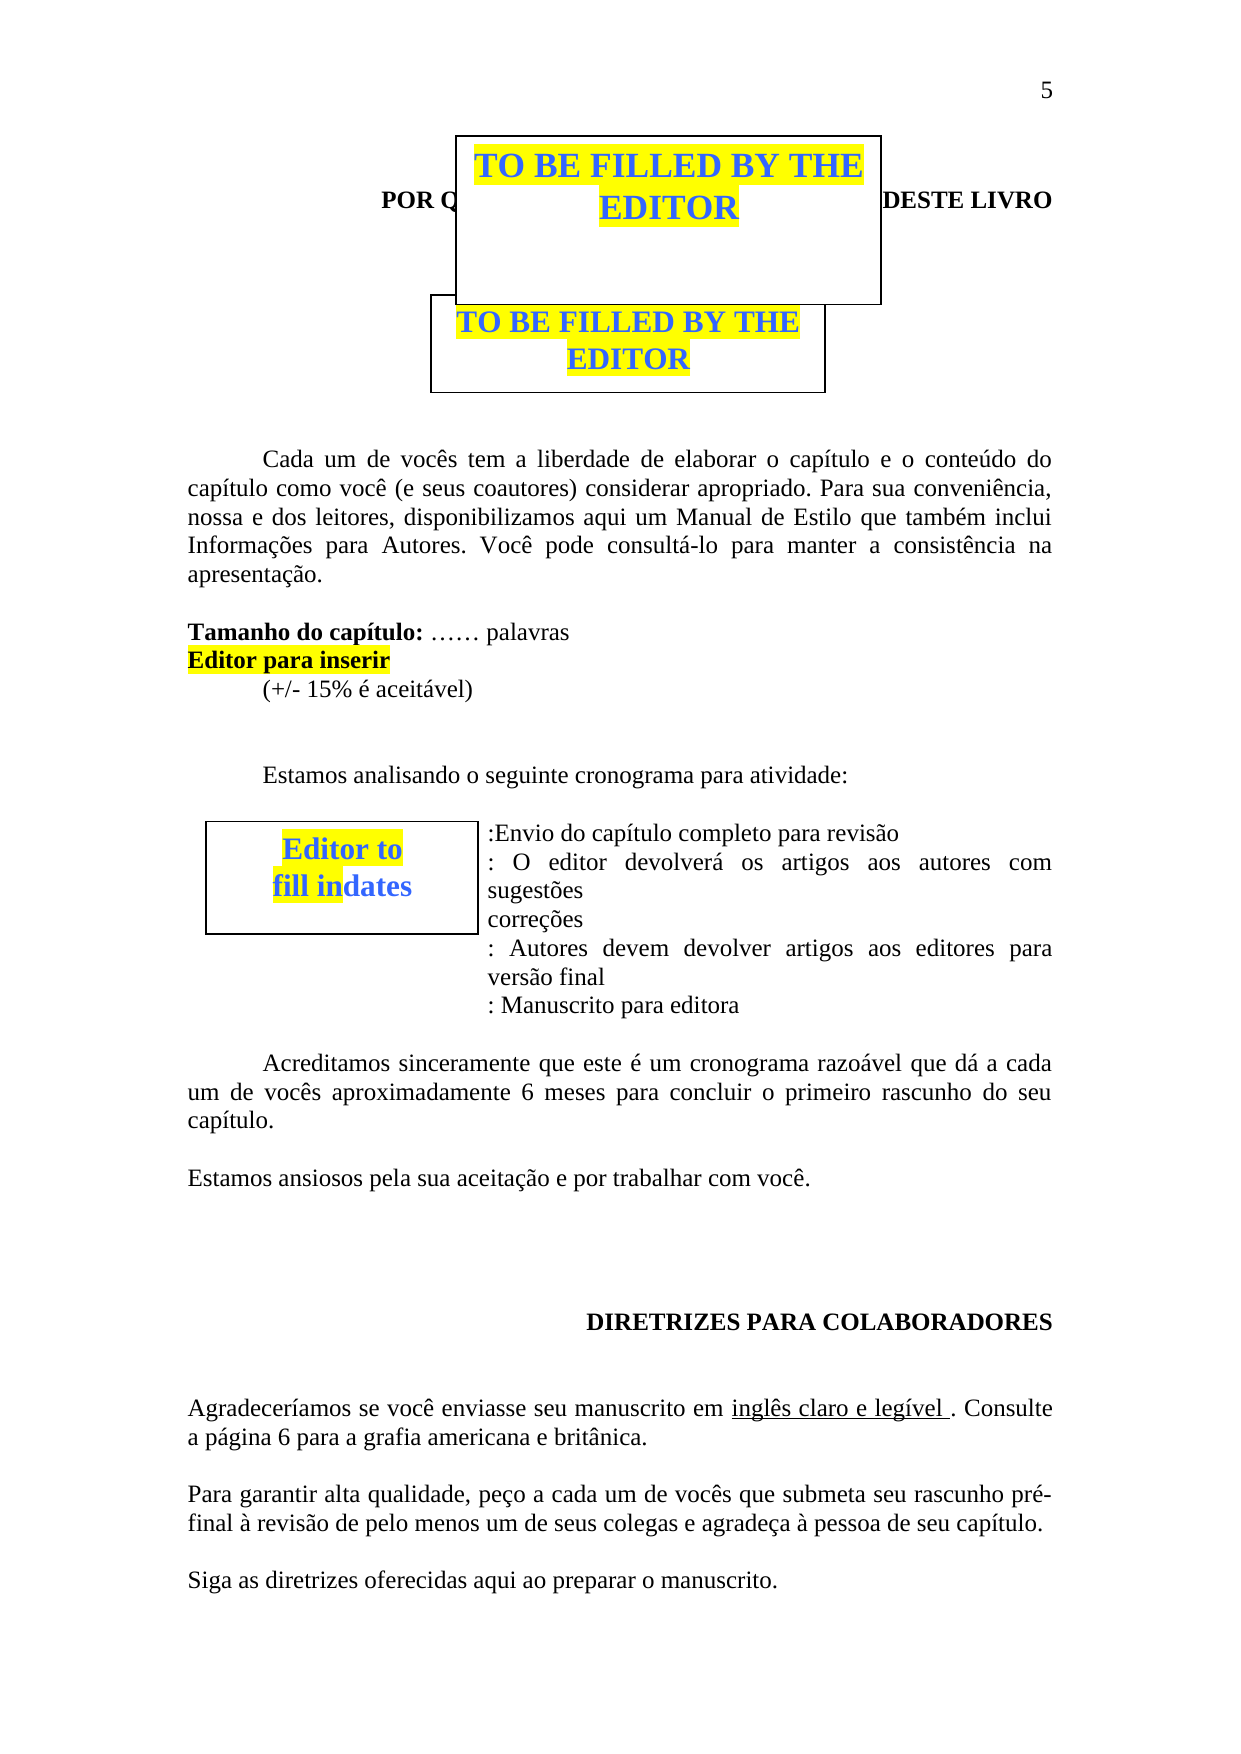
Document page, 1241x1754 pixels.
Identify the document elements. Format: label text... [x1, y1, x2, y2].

text Tamanho do capítulo: …… palavras Editor para inserir [187, 617, 1053, 674]
text : Autores devem devolver artigos aos editores para versão final [487, 933, 1053, 990]
text POR QUE ESTE LIVRO E PÚBLICO-ALVO DESTE LIVRO [882, 185, 1053, 214]
text Acreditamos sinceramente que este é um cronograma razoável que dá a cada um de vocês aproximadamente 6 meses para concluir o primeiro rascunho do seu capítulo. [187, 1048, 1053, 1134]
text POR QUE ESTE LIVRO E PÚBLICO-ALVO DESTE LIVRO [187, 185, 455, 214]
text Siga as diretrizes oferecidas aqui ao preparar o manuscrito. [187, 1565, 1053, 1594]
text Estamos ansiosos pela sua aceitação e por trabalhar com você. [187, 1163, 1053, 1192]
text Agradeceríamos se você enviasse seu manuscrito em inglês claro e legível . Consulte a página 6 para a grafia americana e britânica. [187, 1393, 1053, 1450]
text :Envio do capítulo completo para revisão [487, 818, 1053, 847]
text : Manuscrito para editora [487, 990, 1053, 1019]
text Para garantir alta qualidade, peço a cada um de vocês que submeta seu rascunho pré-final à revisão de pelo menos um de seus colegas e agradeça à pessoa de seu capítulo. [187, 1479, 1053, 1537]
text Estamos analisando o seguinte cronograma para atividade: [187, 760, 1053, 789]
text Cada um de vocês tem a liberdade de elaborar o capítulo e o conteúdo do capítulo como você (e seus coautores) considerar apropriado. Para sua conveniência, nossa e dos leitores, disponibilizamos aqui um Manual de Estilo que também inclui Informações para Autores. Você pode consultá-lo para manter a consistência na apresentação. [187, 444, 1053, 588]
text (+/- 15% é aceitável) [187, 674, 1053, 703]
text : O editor devolverá os artigos aos autores com sugestões [487, 847, 1053, 904]
subtitle DIRETRIZES PARA COLABORADORES [187, 1307, 1053, 1335]
text correções [487, 904, 1053, 933]
